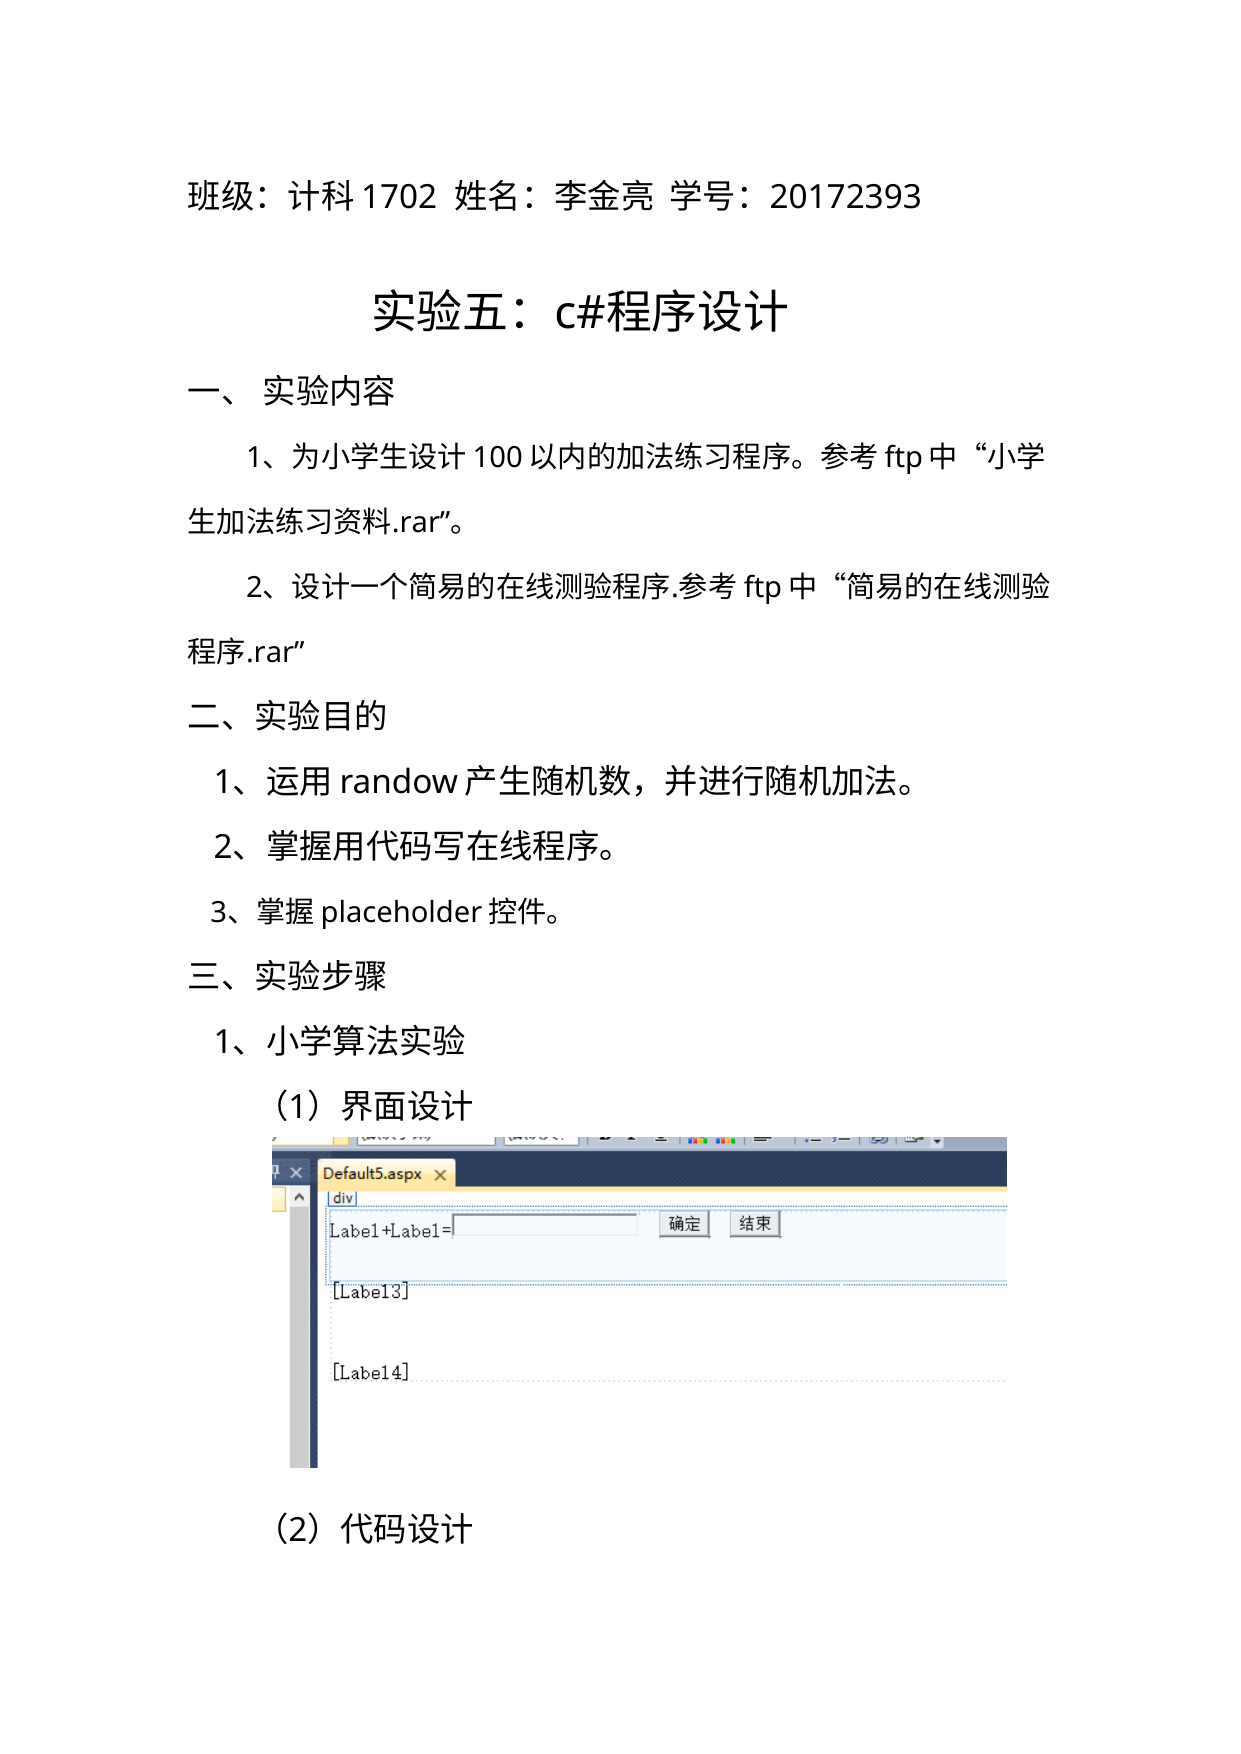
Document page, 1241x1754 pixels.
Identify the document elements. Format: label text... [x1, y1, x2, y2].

text 1、运用randow产生随机数，并进行随机加法。 [187, 747, 1053, 812]
list 实验内容 [187, 357, 1053, 422]
text 实验五：c#程序设计 [187, 259, 1053, 357]
text 班级：计科1702 姓名：李金亮 学号：20172393 [187, 162, 1053, 227]
text （2）代码设计 [187, 1494, 1053, 1559]
text 2、设计一个简易的在线测验程序.参考 ftp中“简易的在线测验程序.rar” [187, 552, 1053, 682]
text 3、掌握placeholder控件。 [187, 877, 1053, 942]
text 二、实验目的 [187, 682, 1053, 747]
text （1）界面设计 [187, 1072, 1053, 1137]
text 三、实验步骤 [187, 942, 1053, 1007]
text 2、掌握用代码写在线程序。 [187, 812, 1053, 877]
text 1、小学算法实验 [187, 1007, 1053, 1072]
text 1、为小学生设计100以内的加法练习程序。参考ftp中“小学生加法练习资料.rar”。 [187, 422, 1053, 552]
